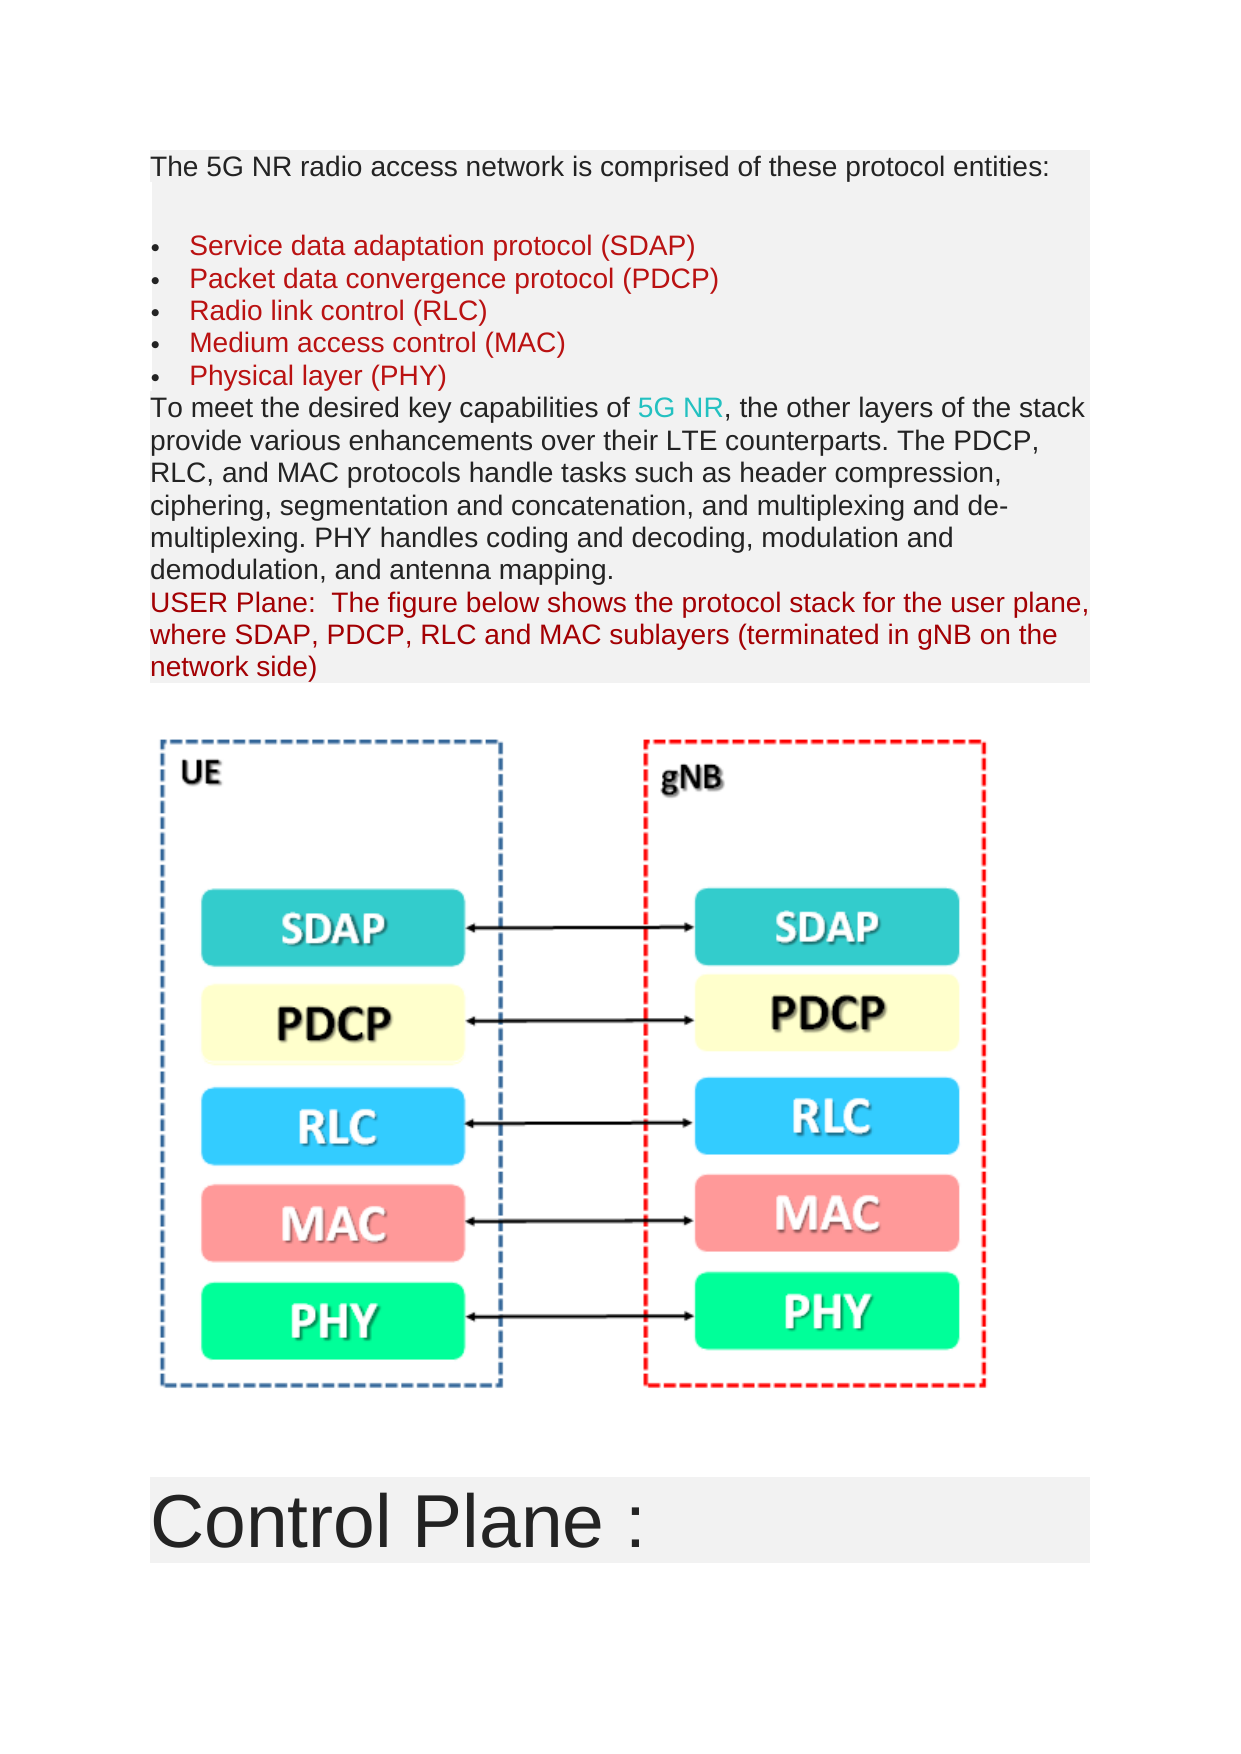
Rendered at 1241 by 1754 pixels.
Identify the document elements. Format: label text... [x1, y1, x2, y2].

list Service data adaptation protocol (SDAP) [152, 229, 1090, 262]
text USER Plane: The figure below shows the protocol stack for the user plane, where SDAP, PDCP, RLC and MAC sublayers (terminated in gNB on the network side) [150, 586, 1090, 683]
list Physical layer (PHY) [152, 359, 1090, 391]
picture [150, 729, 997, 1399]
list Radio link control (RLC) [152, 294, 1090, 326]
list Packet data convergence protocol (PDCP) [152, 262, 1090, 294]
text To meet the desired key capabilities of 5G NR, the other layers of the stack provide various enhancements over their LTE counterparts. The PDCP, RLC, and MAC protocols handle tasks such as header compression, ciphering, segmentation and concatenation, and multiplexing and de-multiplexing. PHY handles coding and decoding, modulation and demodulation, and antenna mapping. [150, 391, 1090, 586]
list Medium access control (MAC) [152, 326, 1090, 359]
text Control Plane : [150, 1477, 1090, 1563]
text The 5G NR radio access network is comprised of these protocol entities: [150, 150, 1090, 182]
